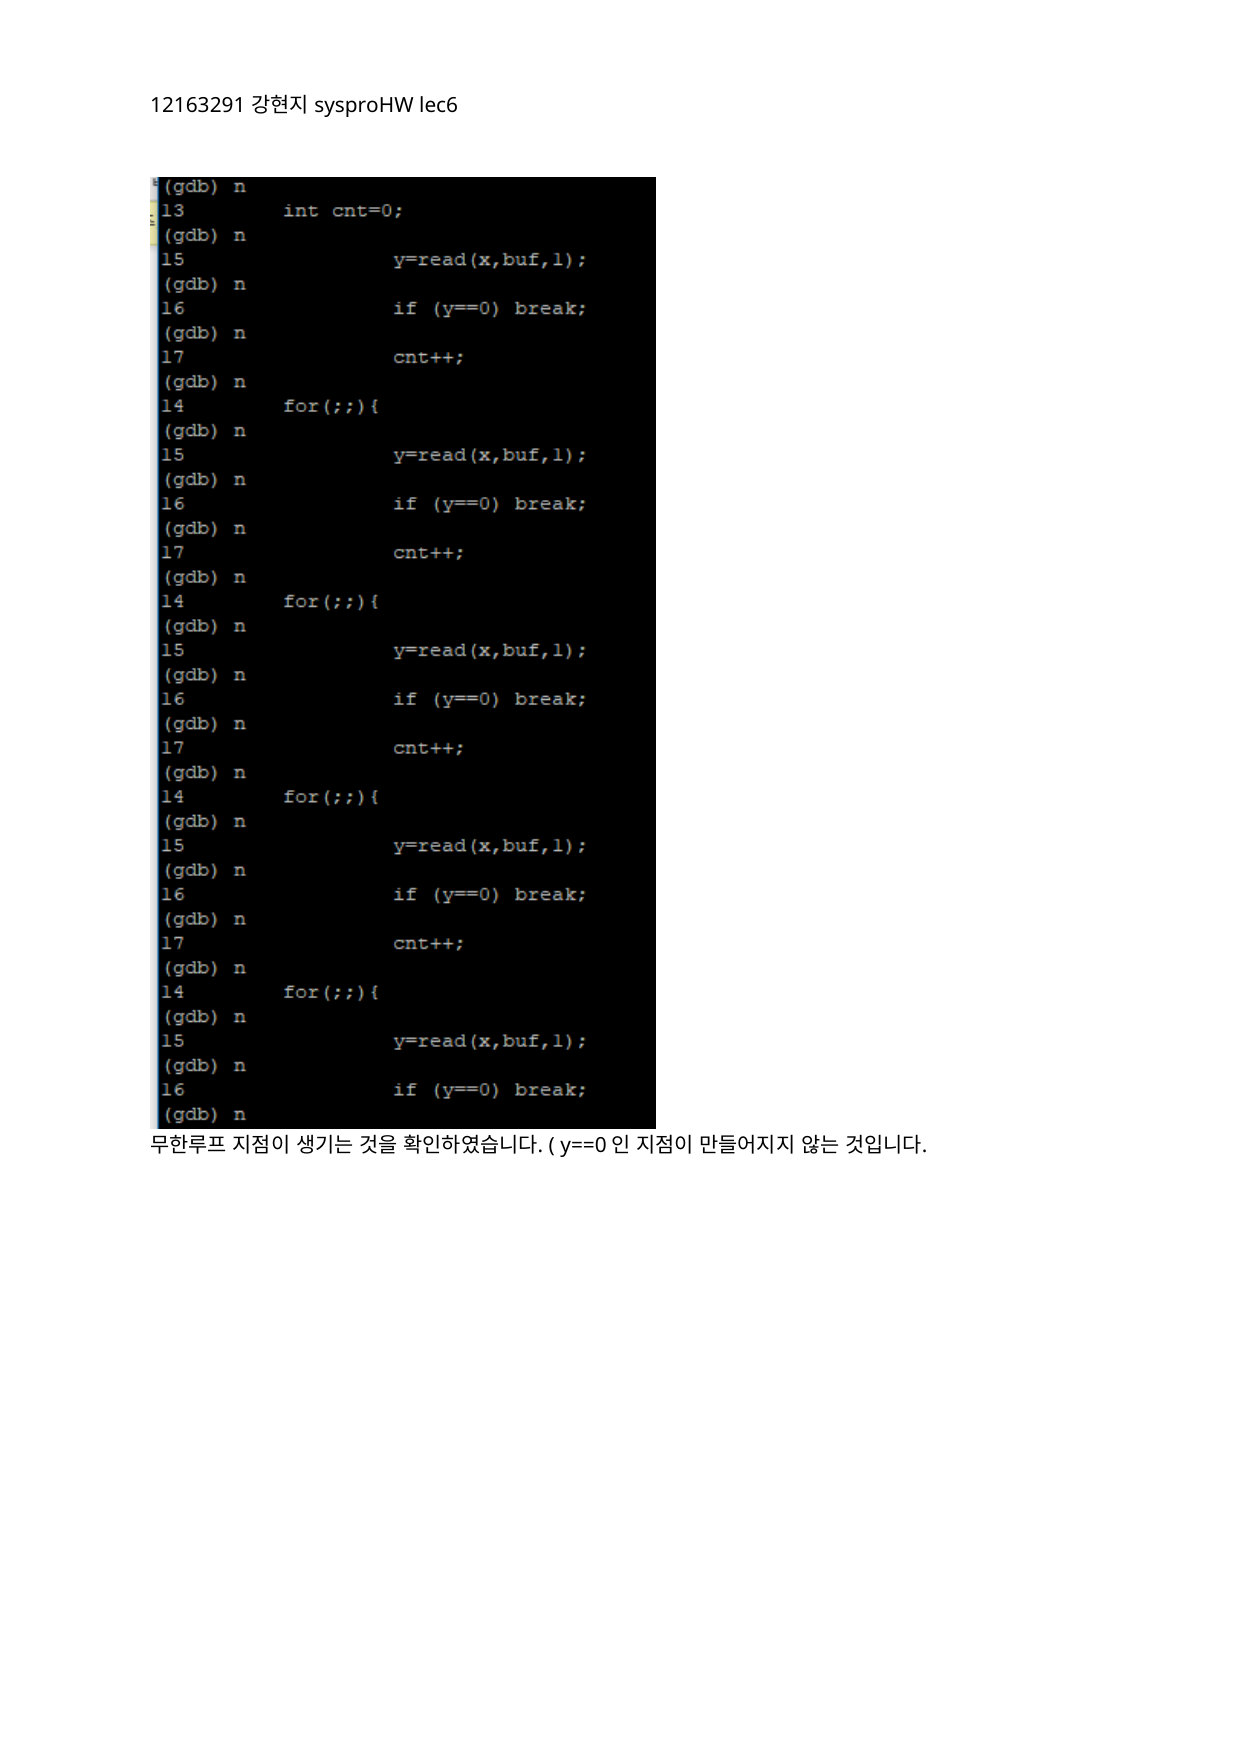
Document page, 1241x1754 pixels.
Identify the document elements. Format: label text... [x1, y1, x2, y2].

picture [150, 177, 656, 1129]
text 무한루프 지점이 생기는 것을 확인하였습니다. ( y==0인 지점이 만들어지지 않는 것입니다. [150, 1129, 1090, 1159]
